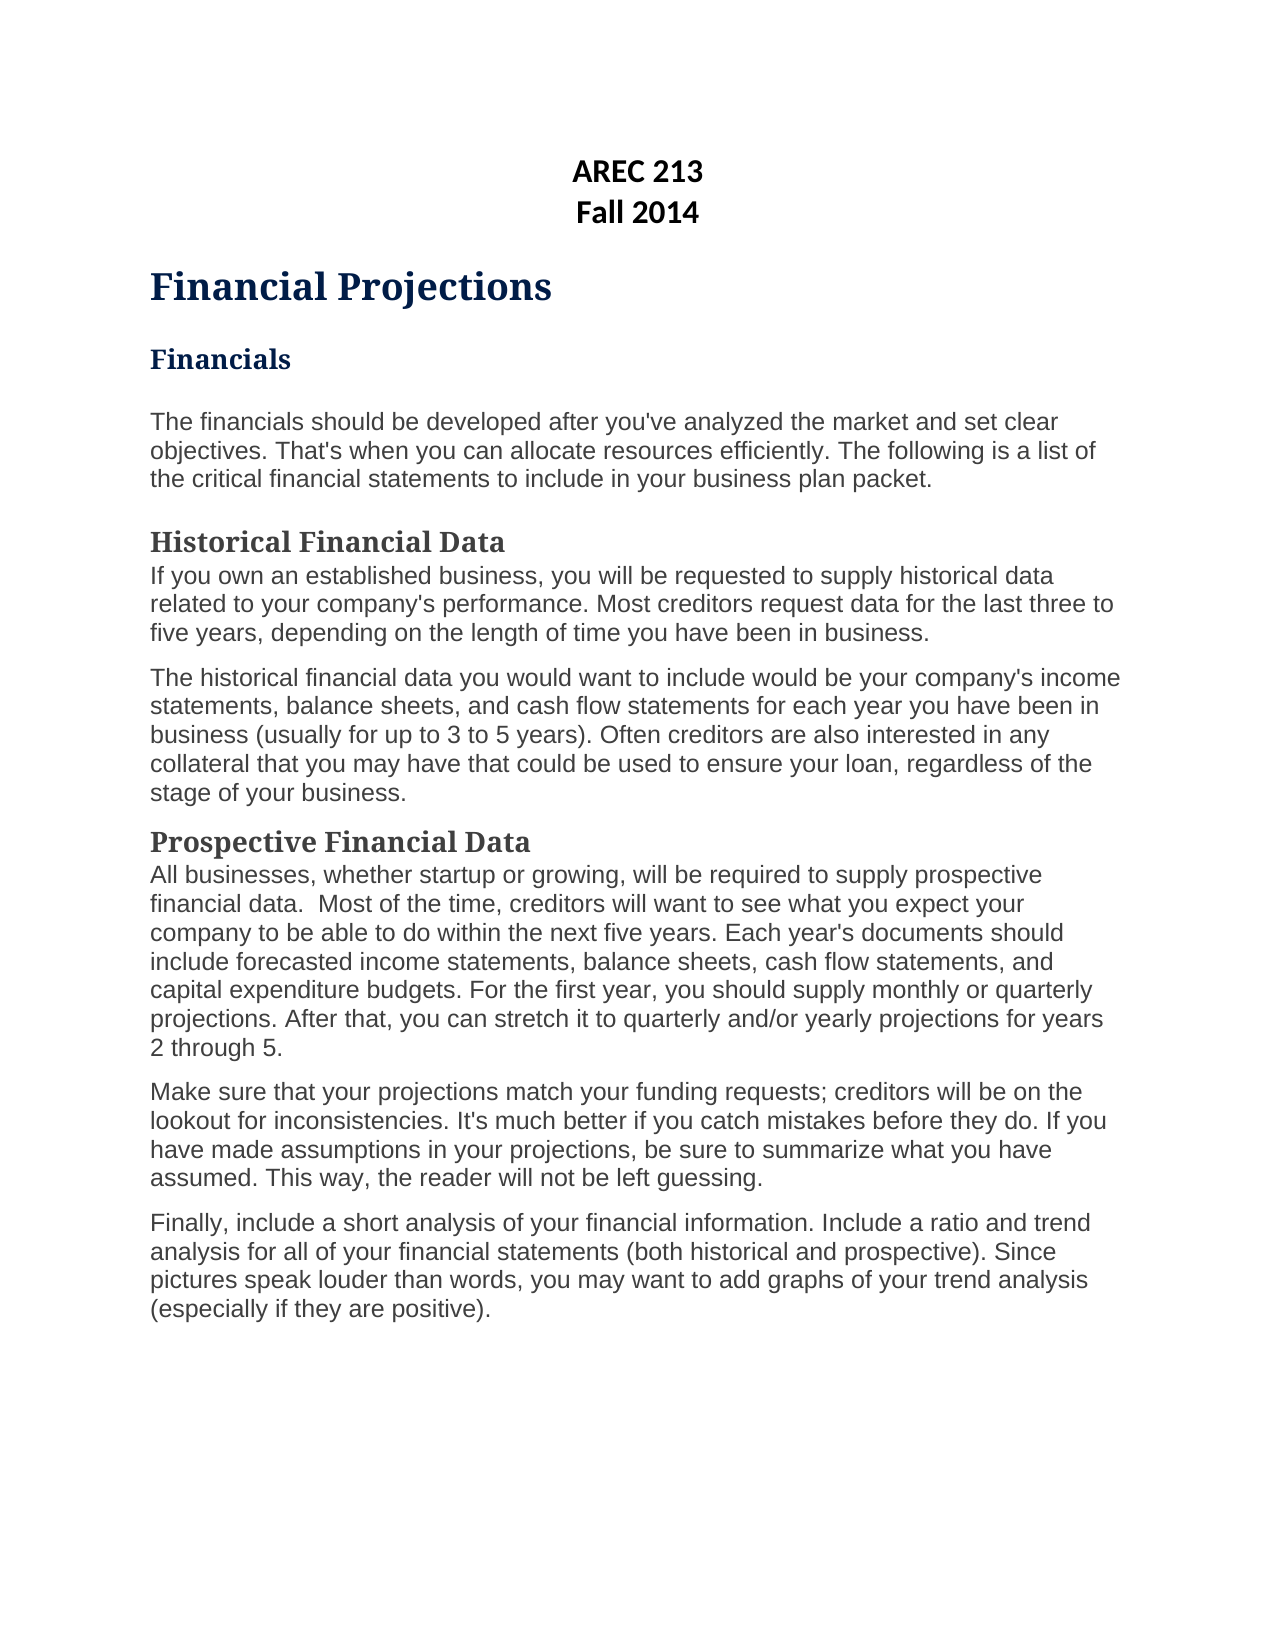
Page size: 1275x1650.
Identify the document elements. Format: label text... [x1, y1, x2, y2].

text If you own an established business, you will be requested to supply historical data related to your company's performance. Most creditors request data for the last three to five years, depending on the length of time you have been in business. [150, 561, 1125, 647]
text The financials should be developed after you've analyzed the market and set clear objectives. That's when you can allocate resources efficiently. The following is a list of the critical financial statements to include in your business plan packet. [150, 407, 1125, 493]
text Financial Projections [150, 261, 1125, 312]
text AREC 213 [150, 150, 1125, 191]
text The historical financial data you would want to include would be your company's income statements, balance sheets, and cash flow statements for each year you have been in business (usually for up to 3 to 5 years). Often creditors are also interested in any collateral that you may have that could be used to ensure your loan, regardless of the stage of your business. [150, 662, 1125, 806]
text Prospective Financial Data [150, 822, 1125, 860]
text All businesses, whether startup or growing, will be required to supply prospective financial data. Most of the time, creditors will want to see what you expect your company to be able to do within the next five years. Each year's documents should include forecasted income statements, balance sheets, cash flow statements, and capital expenditure budgets. For the first year, you should supply monthly or quarterly projections. After that, you can stretch it to quarterly and/or yearly projections for years 2 through 5. [150, 860, 1125, 1061]
text Historical Financial Data [150, 522, 1125, 561]
text Fall 2014 [150, 191, 1125, 231]
text Finally, include a short analysis of your financial information. Include a ratio and trend analysis for all of your financial statements (both historical and prospective). Since pictures speak louder than words, you may want to add graphs of your trend analysis (especially if they are positive). [150, 1208, 1125, 1323]
text Make sure that your projections match your funding requests; creditors will be on the lookout for inconsistencies. It's much better if you catch mistakes before they do. If you have made assumptions in your projections, be sure to summarize what you have assumed. This way, the reader will not be left guessing. [150, 1077, 1125, 1192]
text Financials [150, 341, 1125, 378]
